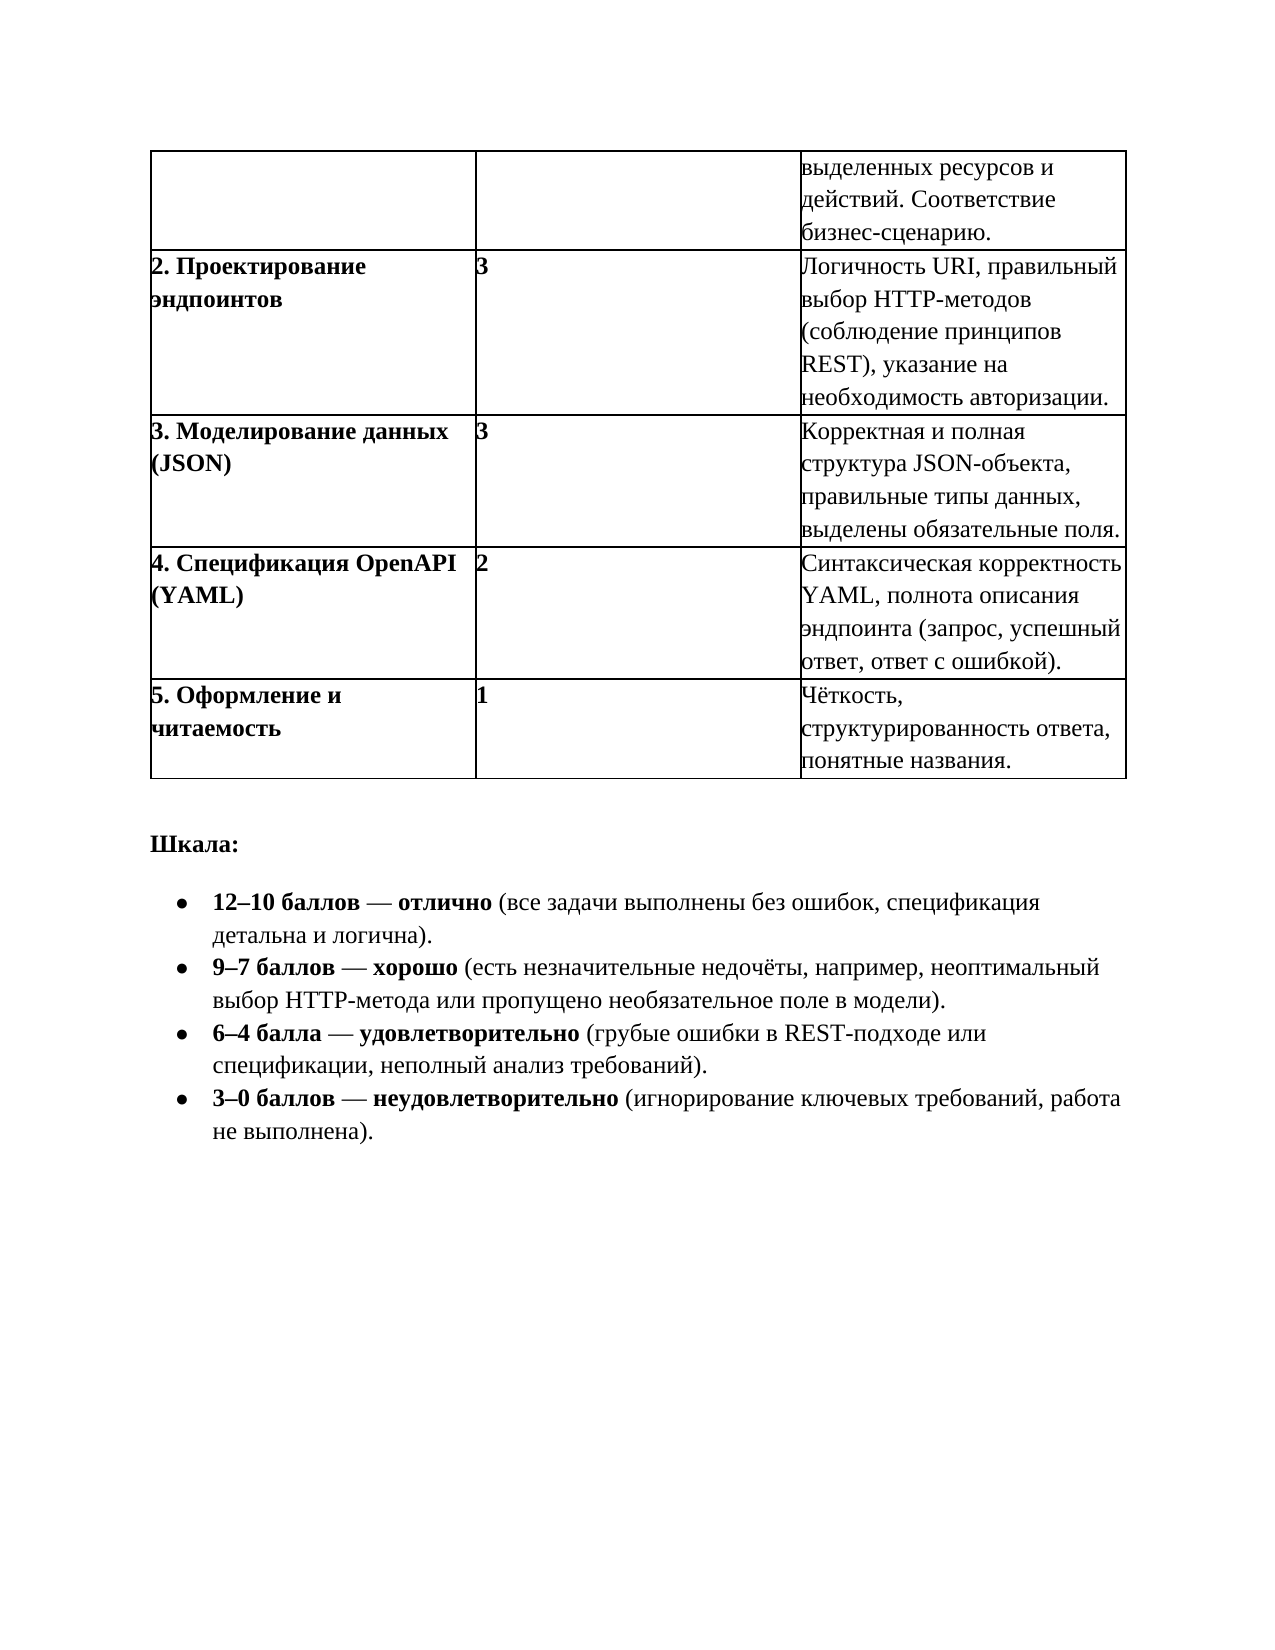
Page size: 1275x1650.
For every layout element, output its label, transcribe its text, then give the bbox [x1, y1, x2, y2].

table_cell 2. Проектирование эндпоинтов [152, 251, 475, 414]
table_cell 4. Спецификация OpenAPI (YAML) [152, 548, 475, 678]
table_cell 3 [477, 416, 800, 546]
table_cell Корректная и полная структура JSON-объекта, правильные типы данных, выделены обязательные поля. [802, 416, 1125, 546]
table_cell Синтаксическая корректность YAML, полнота описания эндпоинта (запрос, успешный ответ, ответ с ошибкой). [802, 548, 1125, 678]
table_cell 2 [477, 548, 800, 678]
table_cell 3. Моделирование данных (JSON) [152, 416, 475, 546]
list 9–7 баллов — хорошо (есть незначительные недочёты, например, неоптимальный выбор HTTP-метода или пропущено необязательное поле в модели). [175, 952, 1125, 1014]
list 12–10 баллов — отлично (все задачи выполнены без ошибок, спецификация детальна и логична). [175, 887, 1125, 948]
table_cell Логичность URI, правильный выбор HTTP-методов (соблюдение принципов REST), указание на необходимость авторизации. [802, 251, 1125, 414]
table_cell 5. Оформление и читаемость [152, 680, 475, 778]
table_cell 3 [477, 152, 800, 249]
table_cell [152, 152, 475, 249]
subtitle Шкала: [150, 829, 1125, 858]
table_cell 3 [477, 251, 800, 414]
list 3–0 баллов — неудовлетворительно (игнорирование ключевых требований, работа не выполнена). [175, 1083, 1125, 1145]
table_cell Чёткость, структурированность ответа, понятные названия. [802, 680, 1125, 778]
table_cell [802, 152, 1125, 249]
list 6–4 балла — удовлетворительно (грубые ошибки в REST-подходе или спецификации, неполный анализ требований). [175, 1018, 1125, 1079]
table_cell 1 [477, 680, 800, 778]
